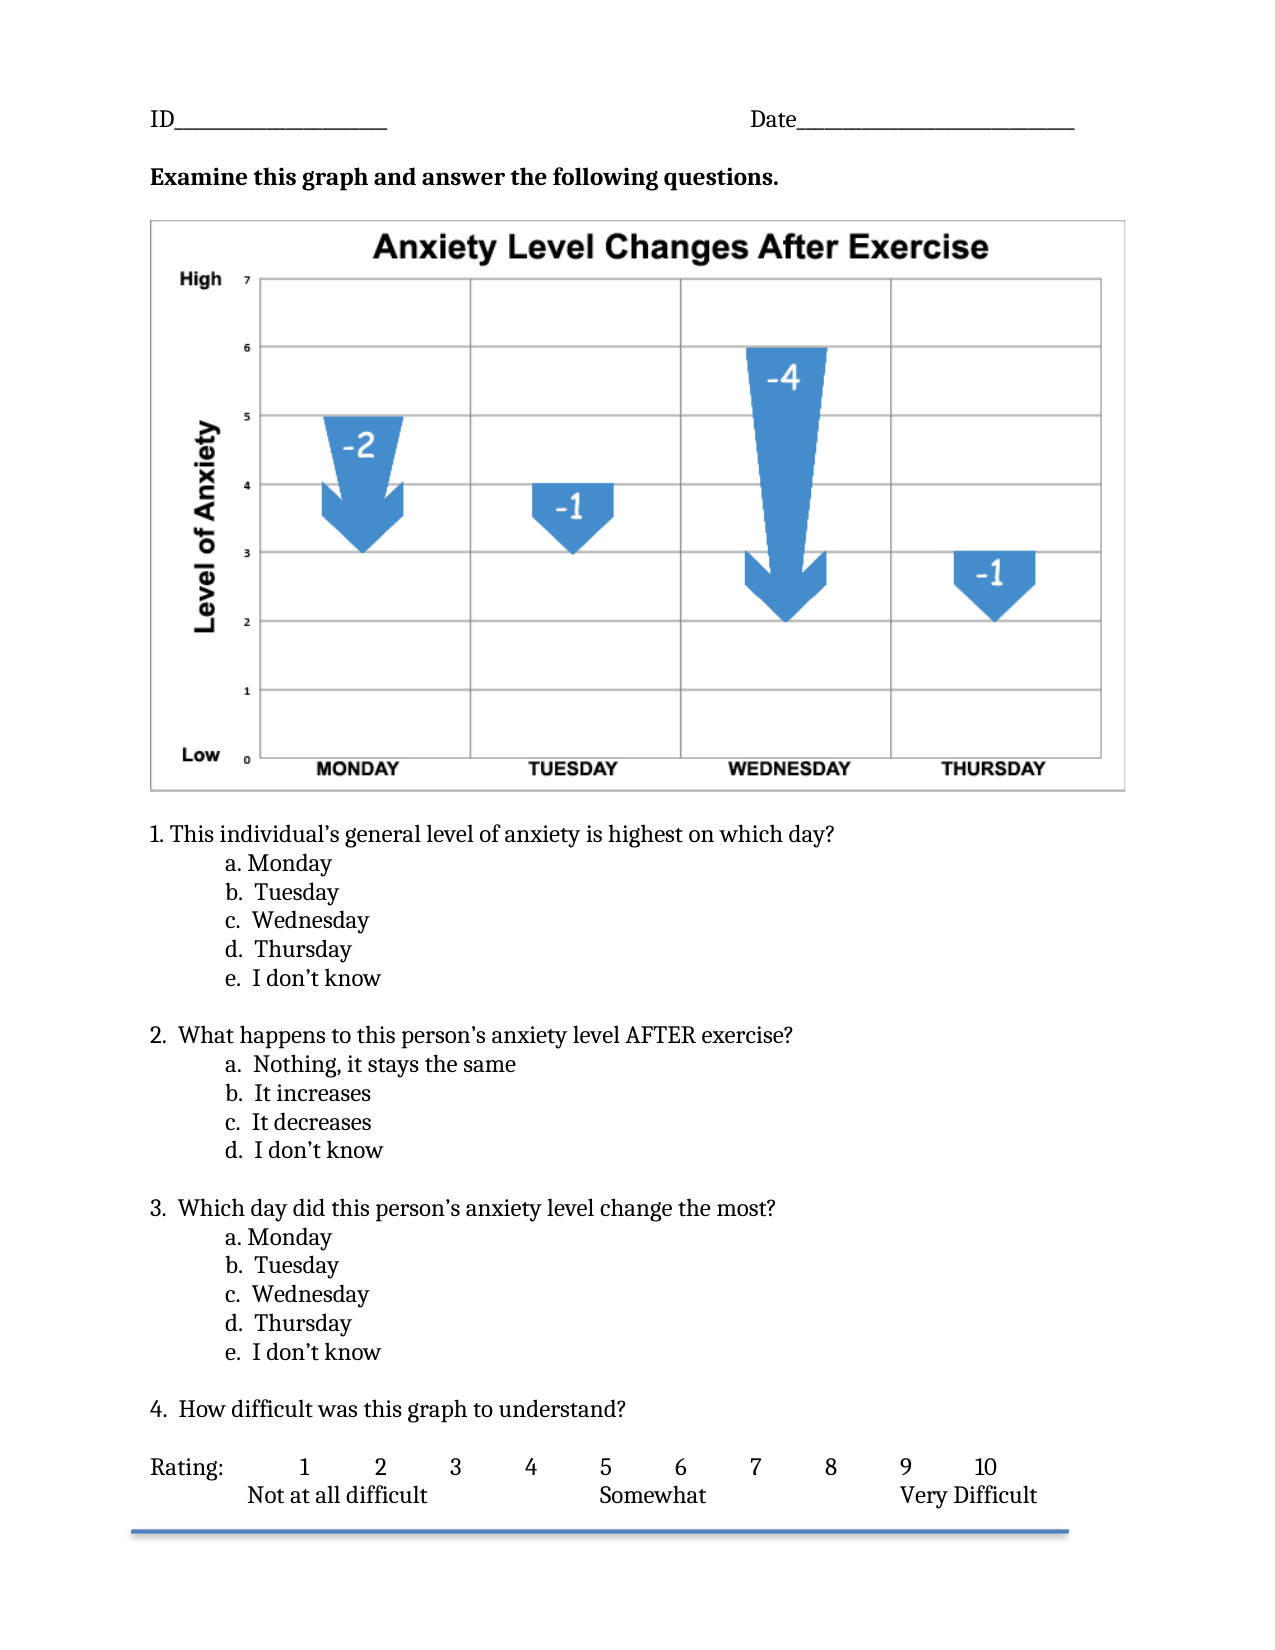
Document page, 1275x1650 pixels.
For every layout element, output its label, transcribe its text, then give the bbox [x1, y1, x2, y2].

text a. Monday [150, 849, 1125, 878]
text b. It increases [150, 1079, 1125, 1108]
text a. Nothing, it stays the same [150, 1050, 1125, 1079]
text Rating: 1 2 3 4 5 6 7 8 9 10 [150, 1453, 1125, 1481]
text b. Tuesday [150, 878, 1125, 906]
text c. It decreases [150, 1108, 1125, 1136]
picture [150, 220, 1125, 792]
text b. Tuesday [150, 1251, 1125, 1280]
text a. Monday [150, 1223, 1125, 1251]
text Not at all difficult Somewhat Very Difficult [150, 1481, 1125, 1510]
text 4. How difficult was this graph to understand? [150, 1395, 1125, 1424]
text 1. This individual’s general level of anxiety is highest on which day? [150, 820, 1125, 849]
text e. I don’t know [150, 964, 1125, 993]
text 3. Which day did this person’s anxiety level change the most? [150, 1194, 1125, 1223]
text 2. What happens to this person’s anxiety level AFTER exercise? [150, 1021, 1125, 1050]
text d. Thursday [150, 1309, 1125, 1338]
text ID_______________________ Date______________________________ [150, 105, 1125, 134]
text e. I don’t know [150, 1338, 1125, 1366]
text Examine this graph and answer the following questions. [150, 162, 1125, 191]
text c. Wednesday [150, 1280, 1125, 1309]
text d. I don’t know [150, 1136, 1125, 1165]
text c. Wednesday [150, 906, 1125, 935]
text d. Thursday [150, 935, 1125, 964]
